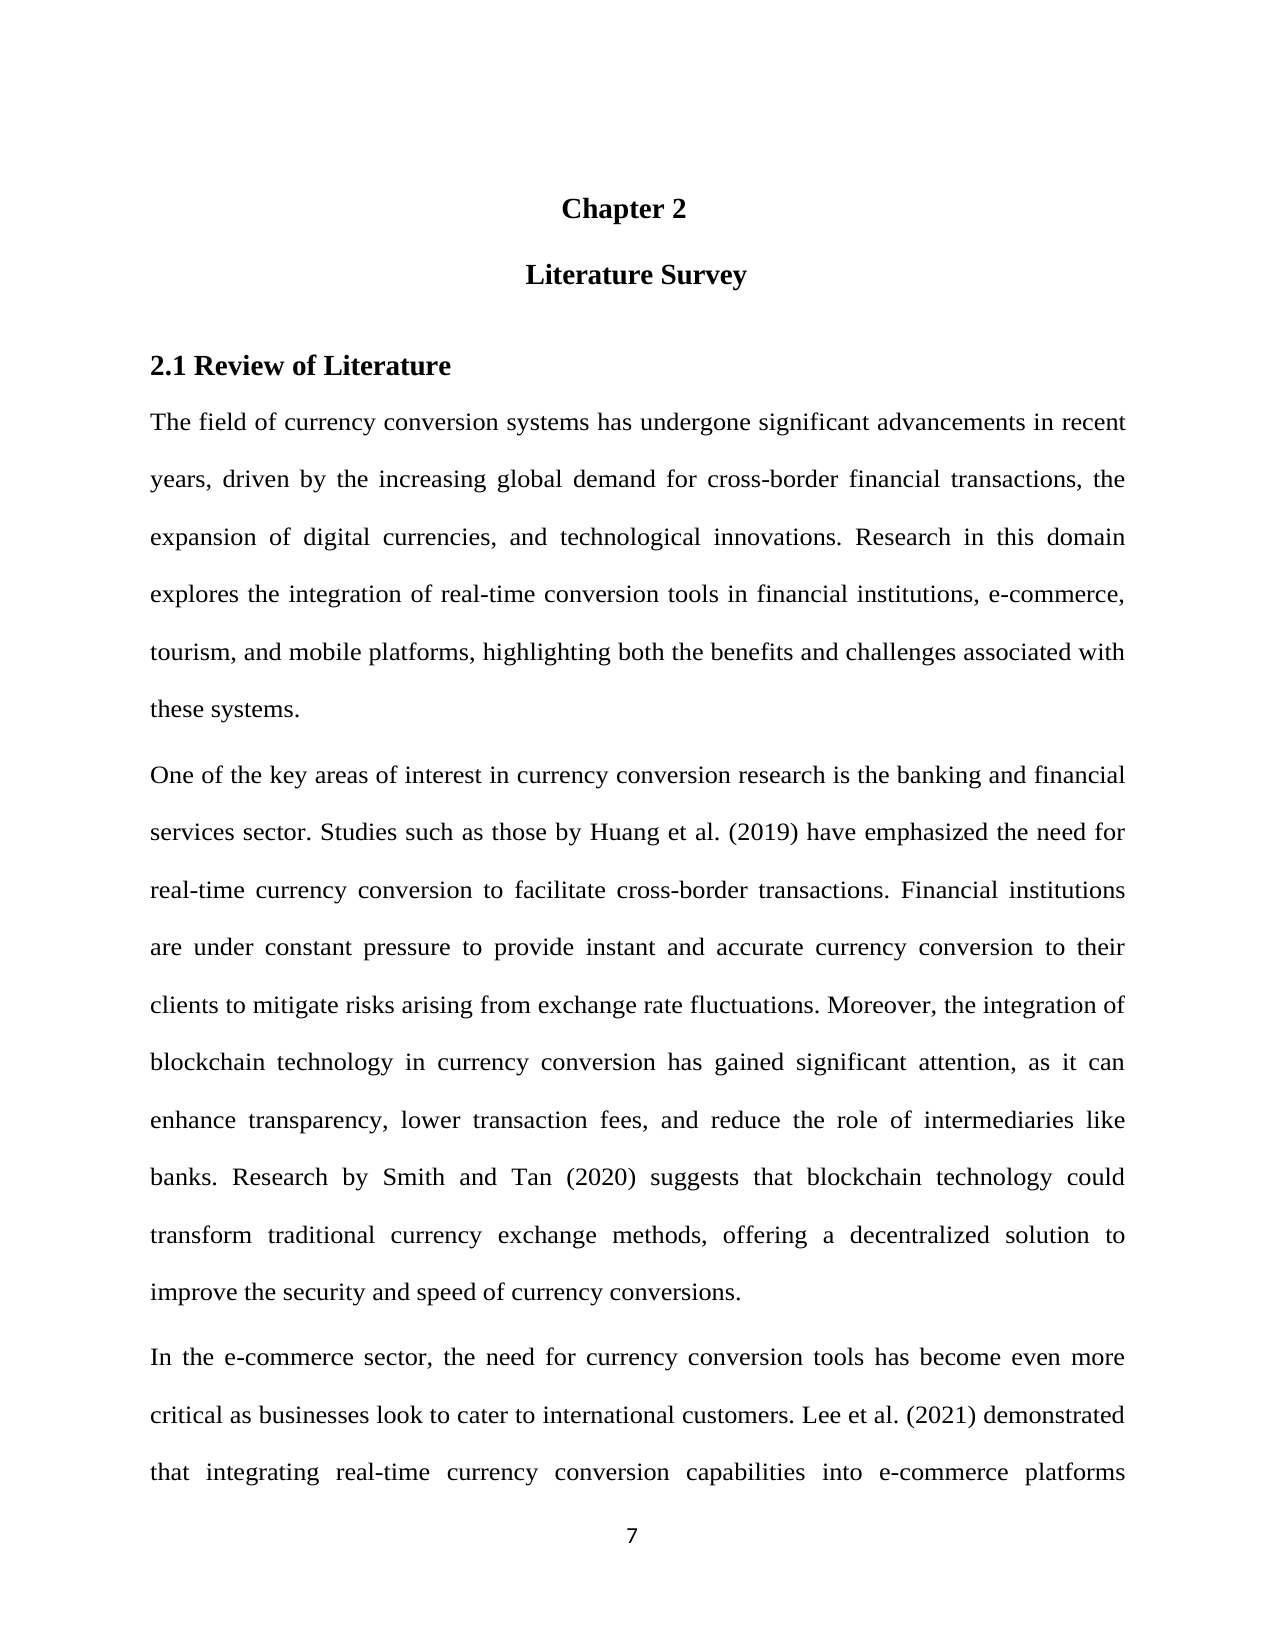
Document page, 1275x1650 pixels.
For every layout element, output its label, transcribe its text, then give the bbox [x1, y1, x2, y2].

subtitle Chapter 2 Literature Survey [525, 191, 780, 291]
text 2.1 Review of Literature [150, 348, 1204, 382]
text One of the key areas of interest in currency conversion research is the banking and financial services sector. Studies such as those by Huang et al. (2019) have emphasized the need for real-time currency conversion to facilitate cross-border transactions. Financial institutions are under constant pressure to provide instant and accurate currency conversion to their clients to mitigate risks arising from exchange rate fluctuations. Moreover, the integration of blockchain technology in currency conversion has gained significant attention, as it can enhance transparency, lower transaction fees, and reduce the role of intermediaries like banks. Research by Smith and Tan (2020) suggests that blockchain technology could transform traditional currency exchange methods, offering a decentralized solution to improve the security and speed of currency conversions. [150, 760, 1127, 1306]
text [150, 1342, 1127, 1486]
text The field of currency conversion systems has undergone significant advancements in recent years, driven by the increasing global demand for cross-border financial transactions, the expansion of digital currencies, and technological innovations. Research in this domain explores the integration of real-time conversion tools in financial institutions, e-commerce, tourism, and mobile platforms, highlighting both the benefits and challenges associated with these systems. [150, 407, 1127, 723]
